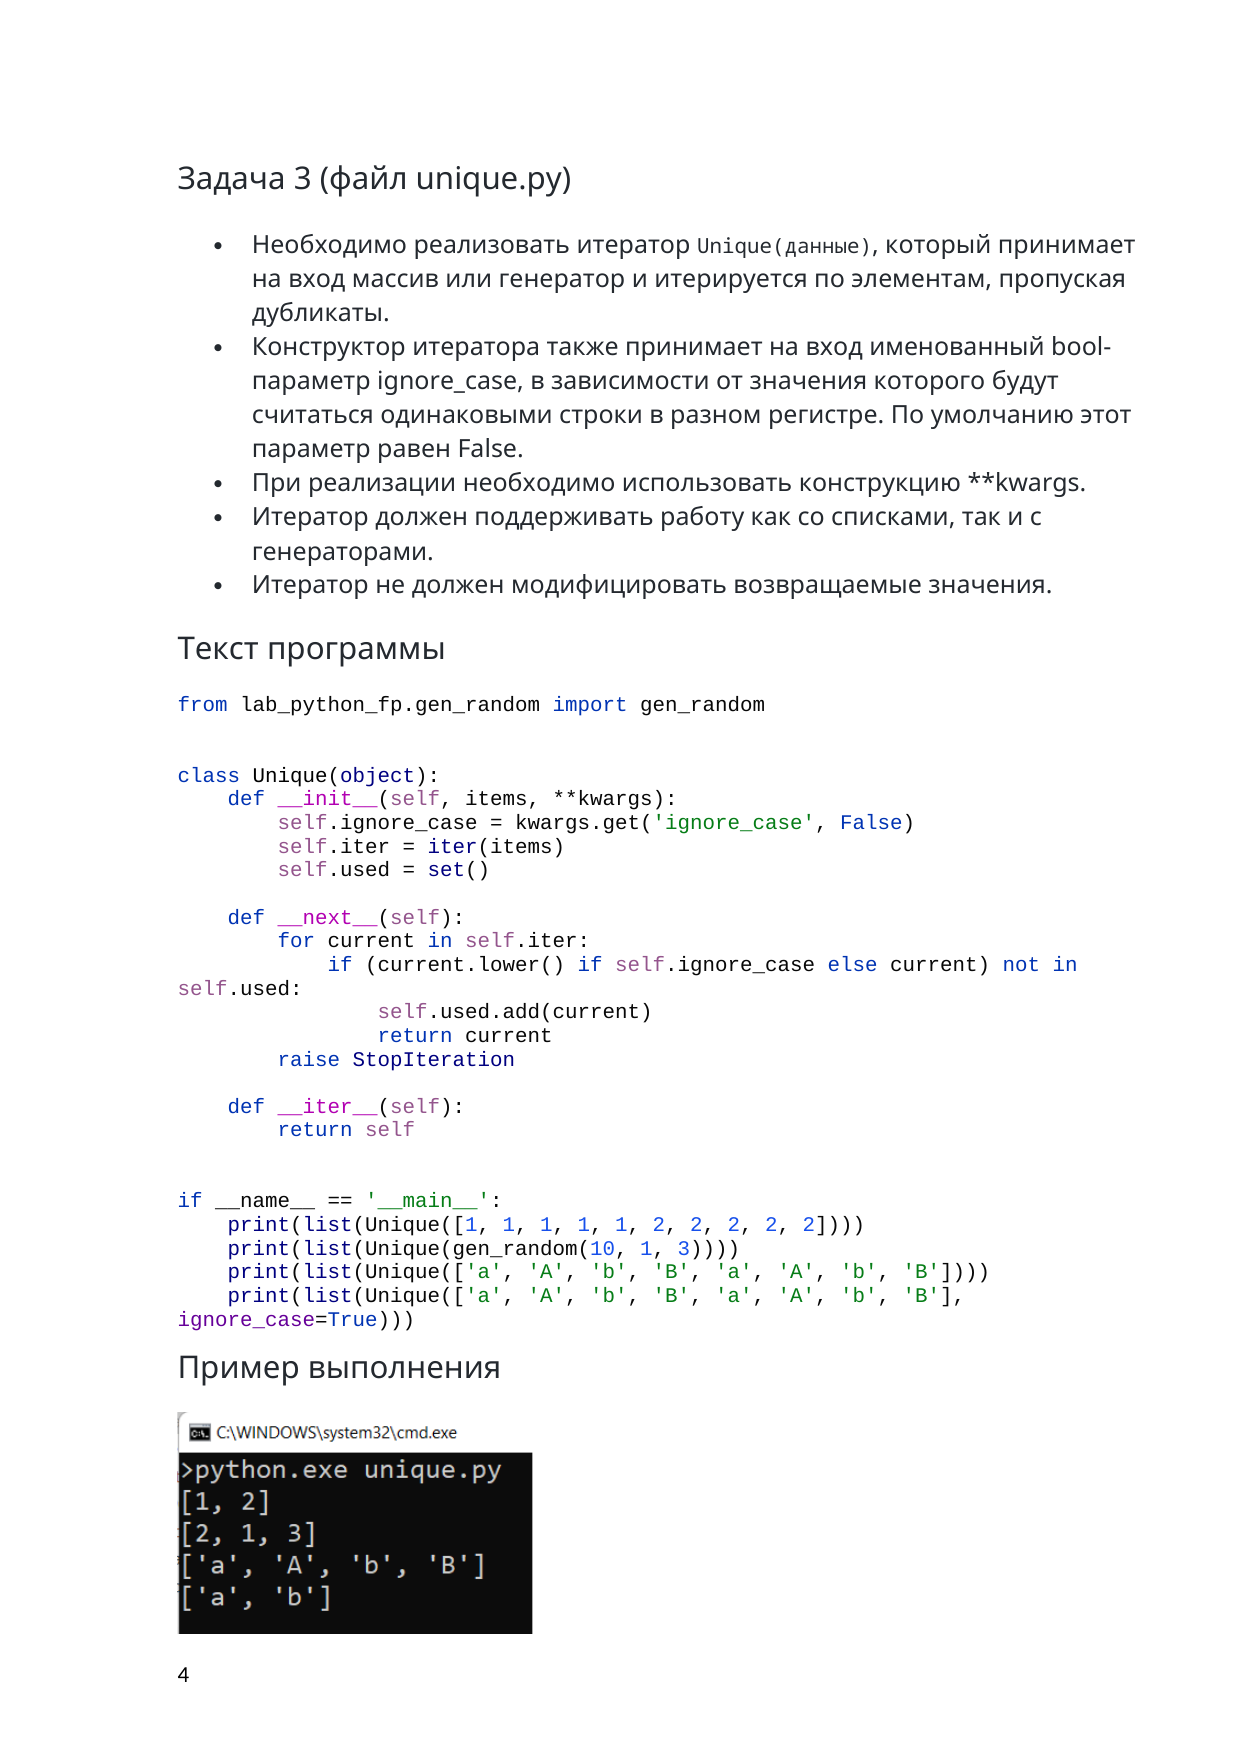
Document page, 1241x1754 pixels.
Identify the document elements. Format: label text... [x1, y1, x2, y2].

list Итератор должен поддерживать работу как со списками, так и с генераторами. [214, 499, 1152, 567]
text Текст программы [177, 626, 1152, 669]
text from lab_python_fp.gen_random import gen_random class Unique(object): def __init__(self, items, **kwargs): self.ignore_case = kwargs.get('ignore_case', False) self.iter = iter(items) self.used = set() def __next__(self): for current in self.iter: if (current.lower() if self.ignore_case else current) not in self.used: self.used.add(current) return current raise StopIteration def __iter__(self): return self if __name__ == '__main__': print(list(Unique([1, 1, 1, 1, 1, 2, 2, 2, 2, 2]))) print(list(Unique(gen_random(10, 1, 3)))) print(list(Unique(['a', 'A', 'b', 'B', 'a', 'A', 'b', 'B']))) print(list(Unique(['a', 'A', 'b', 'B', 'a', 'A', 'b', 'B'], ignore_case=True))) [177, 694, 1152, 1332]
list Итератор не должен модифицировать возвращаемые значения. [214, 567, 1152, 601]
picture [177, 1412, 533, 1634]
list При реализации необходимо использовать конструкцию **kwargs. [214, 465, 1152, 499]
list Конструктор итератора также принимает на вход именованный bool-параметр ignore_case, в зависимости от значения которого будут считаться одинаковыми строки в разном регистре. По умолчанию этот параметр равен False. [214, 329, 1152, 465]
subtitle Задача 3 (файл unique.py) [177, 156, 1152, 198]
list Необходимо реализовать итератор Unique(данные), который принимает на вход массив или генератор и итерируется по элементам, пропуская дубликаты. [214, 227, 1152, 329]
text Пример выполнения [177, 1345, 1152, 1387]
